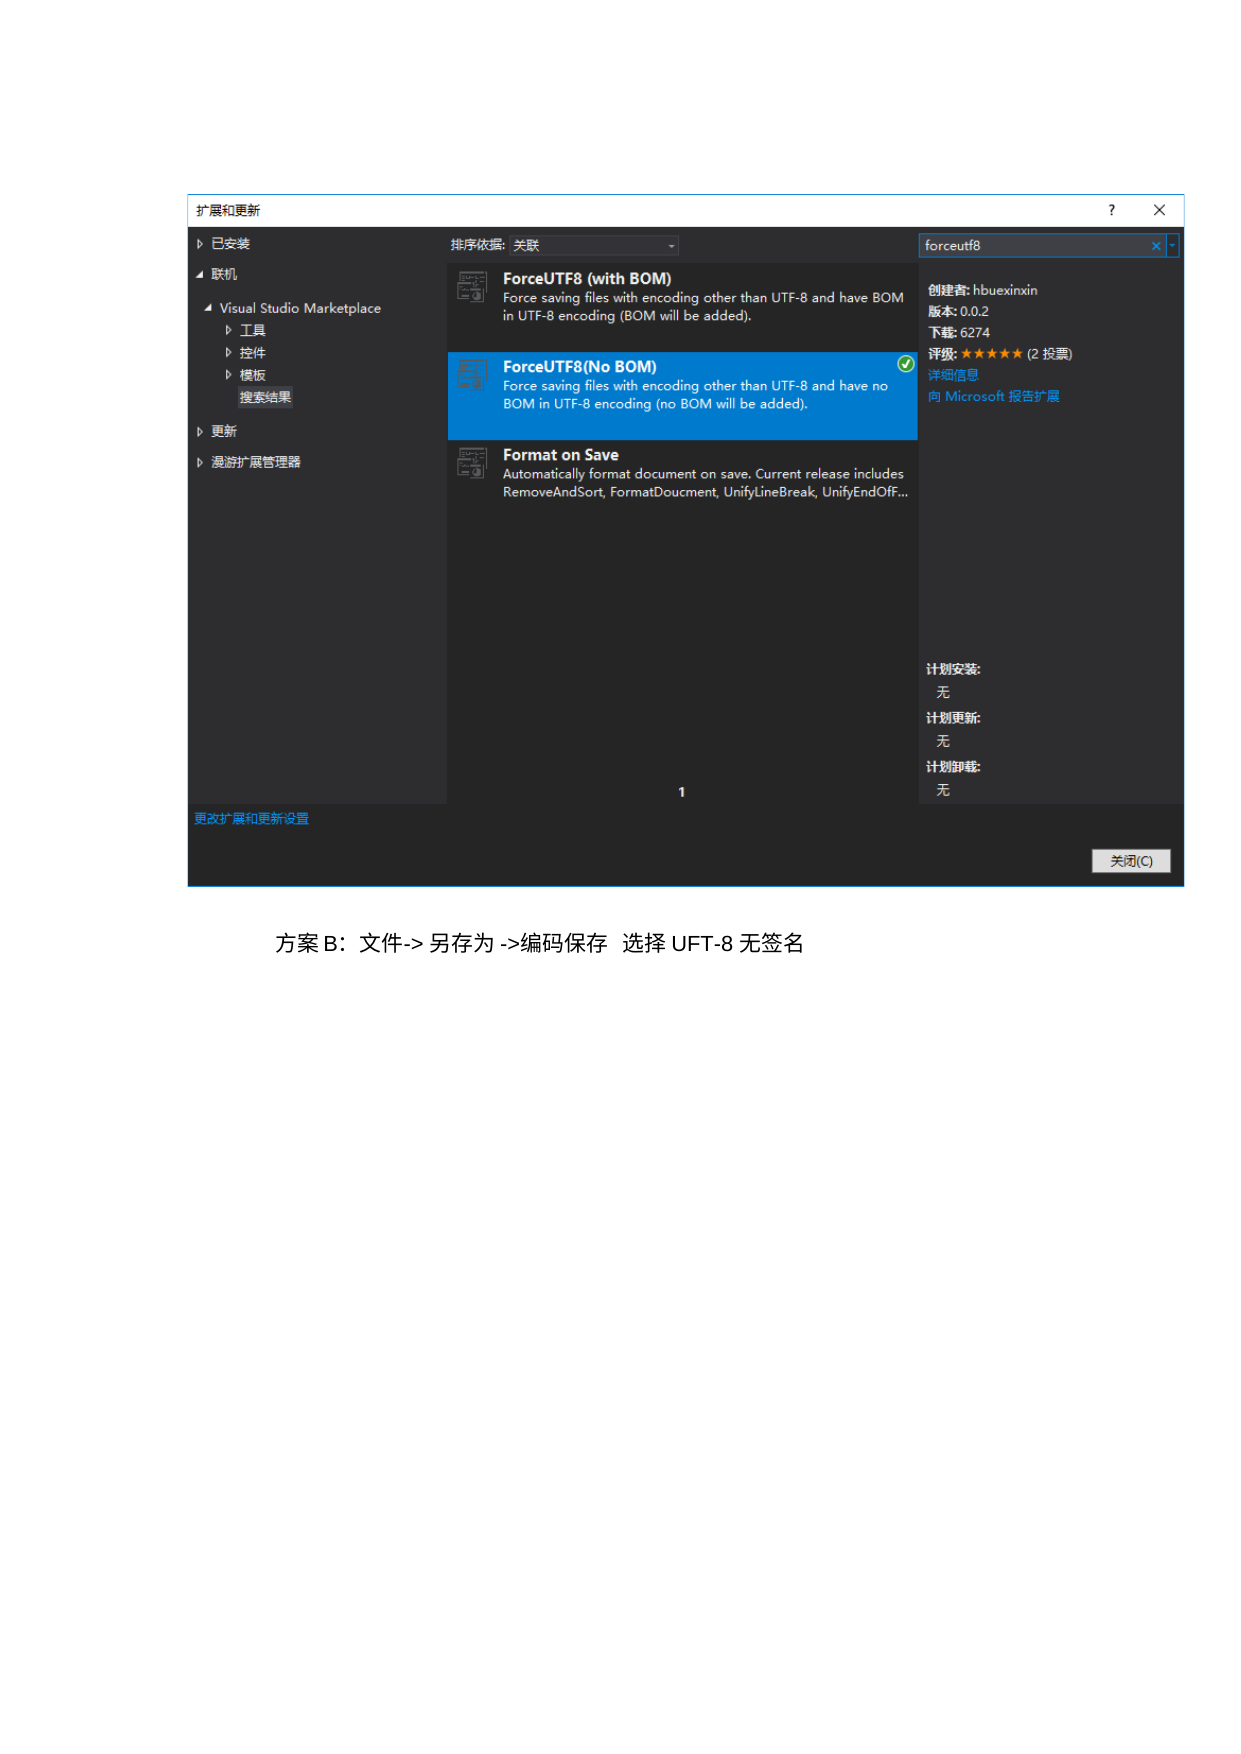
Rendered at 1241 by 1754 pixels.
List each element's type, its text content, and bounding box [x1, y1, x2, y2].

picture [187, 194, 1185, 887]
text 方案B：文件-> 另存为 ->编码保存 选择 UFT-8 无签名 [187, 925, 1053, 958]
